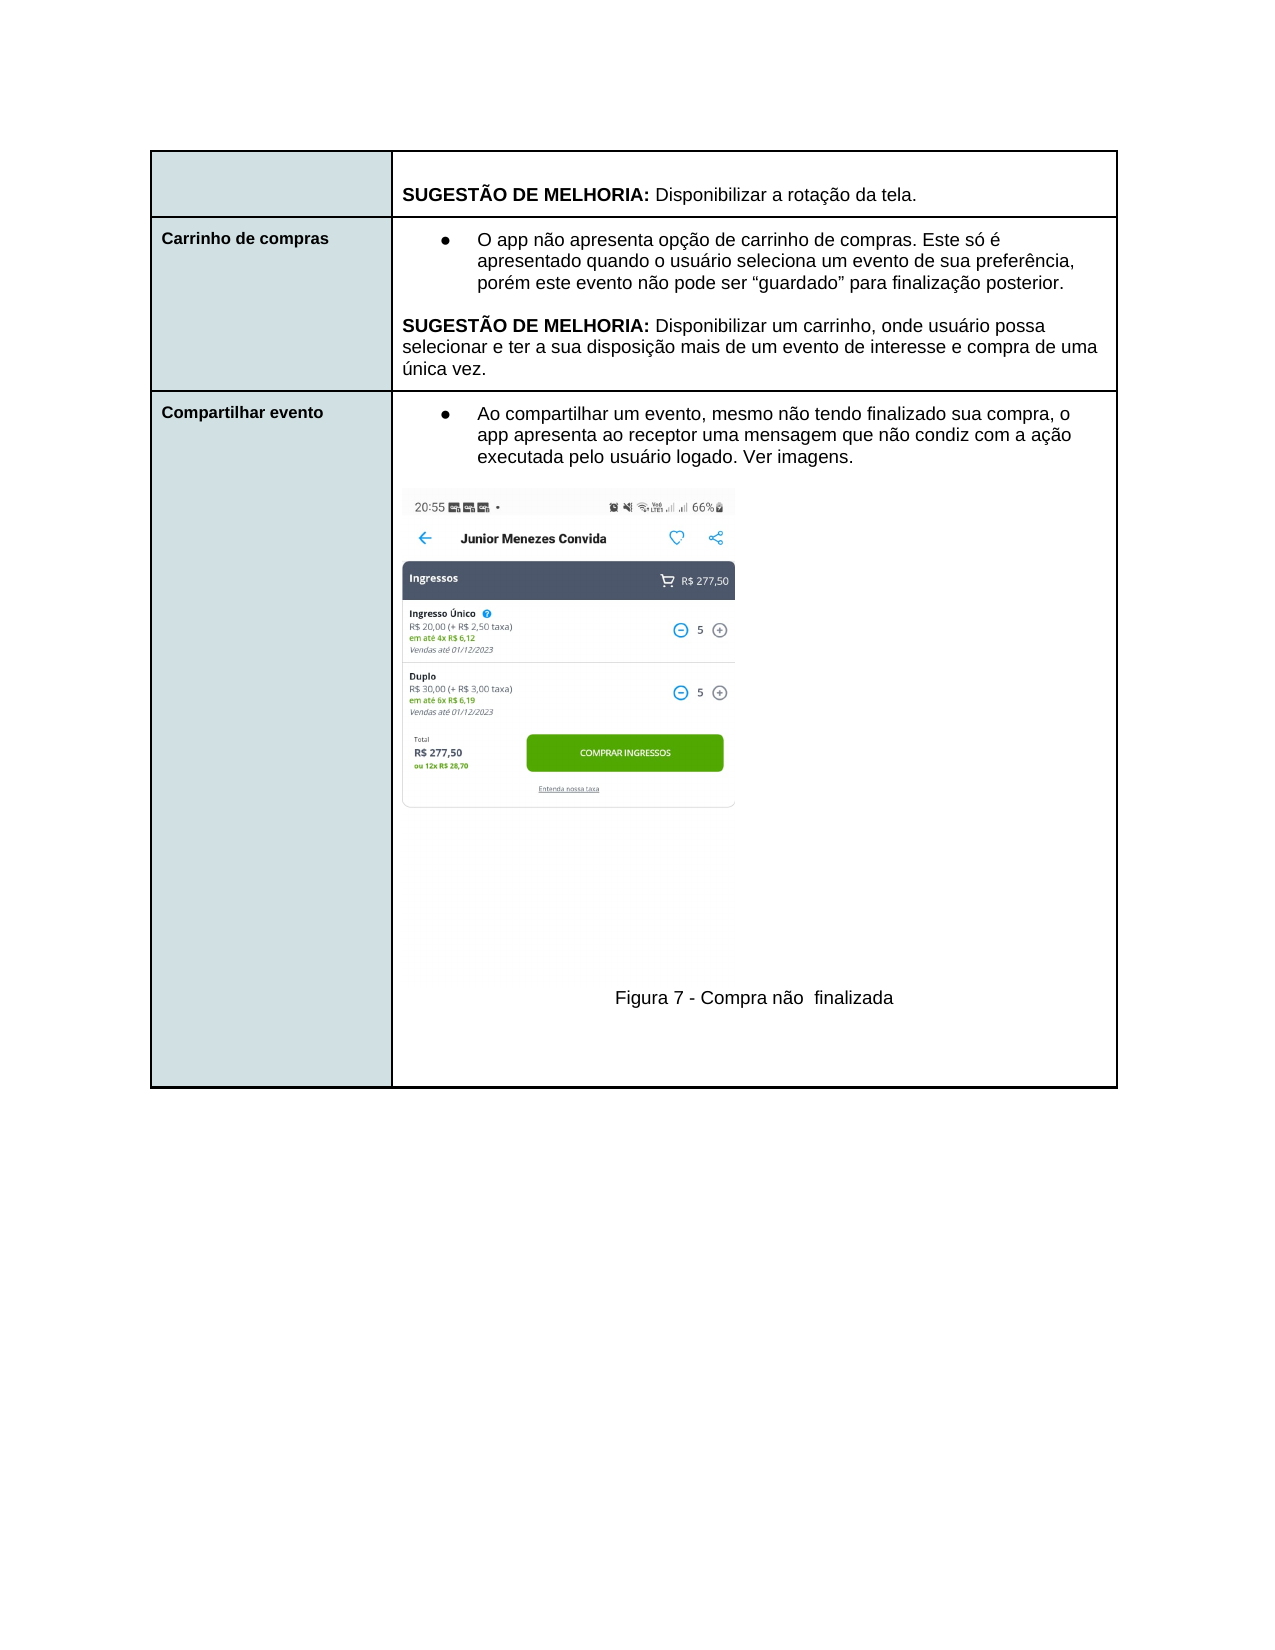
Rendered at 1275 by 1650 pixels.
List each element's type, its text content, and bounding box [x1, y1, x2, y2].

table_cell Ao compartilhar um evento, mesmo não tendo finalizado sua compra, o app apresenta ao receptor uma mensagem que não condiz com a ação executada pelo usuário logado. Ver imagens. Figura 7 - Compra não finalizada Figura 8 - Compartilhando evento Figura 9 - Mensagem compartilhada SUGESTÃO DE MELHORIA: Que a mensagem disponibilizada ao receptor trate apenas de informação do evento e não de uma confirmação de compra que não houve. [393, 392, 1116, 1086]
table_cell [393, 152, 1116, 216]
table_cell Carrinho de compras [152, 218, 391, 390]
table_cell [152, 152, 391, 216]
table_cell O app não apresenta opção de carrinho de compras. Este só é apresentado quando o usuário seleciona um evento de sua preferência, porém este evento não pode ser “guardado” para finalização posterior. SUGESTÃO DE MELHORIA: Disponibilizar um carrinho, onde usuário possa selecionar e ter a sua disposição mais de um evento de interesse e compra de uma única vez. [393, 218, 1116, 390]
table_cell Compartilhar evento [152, 392, 391, 1086]
picture [402, 488, 735, 987]
